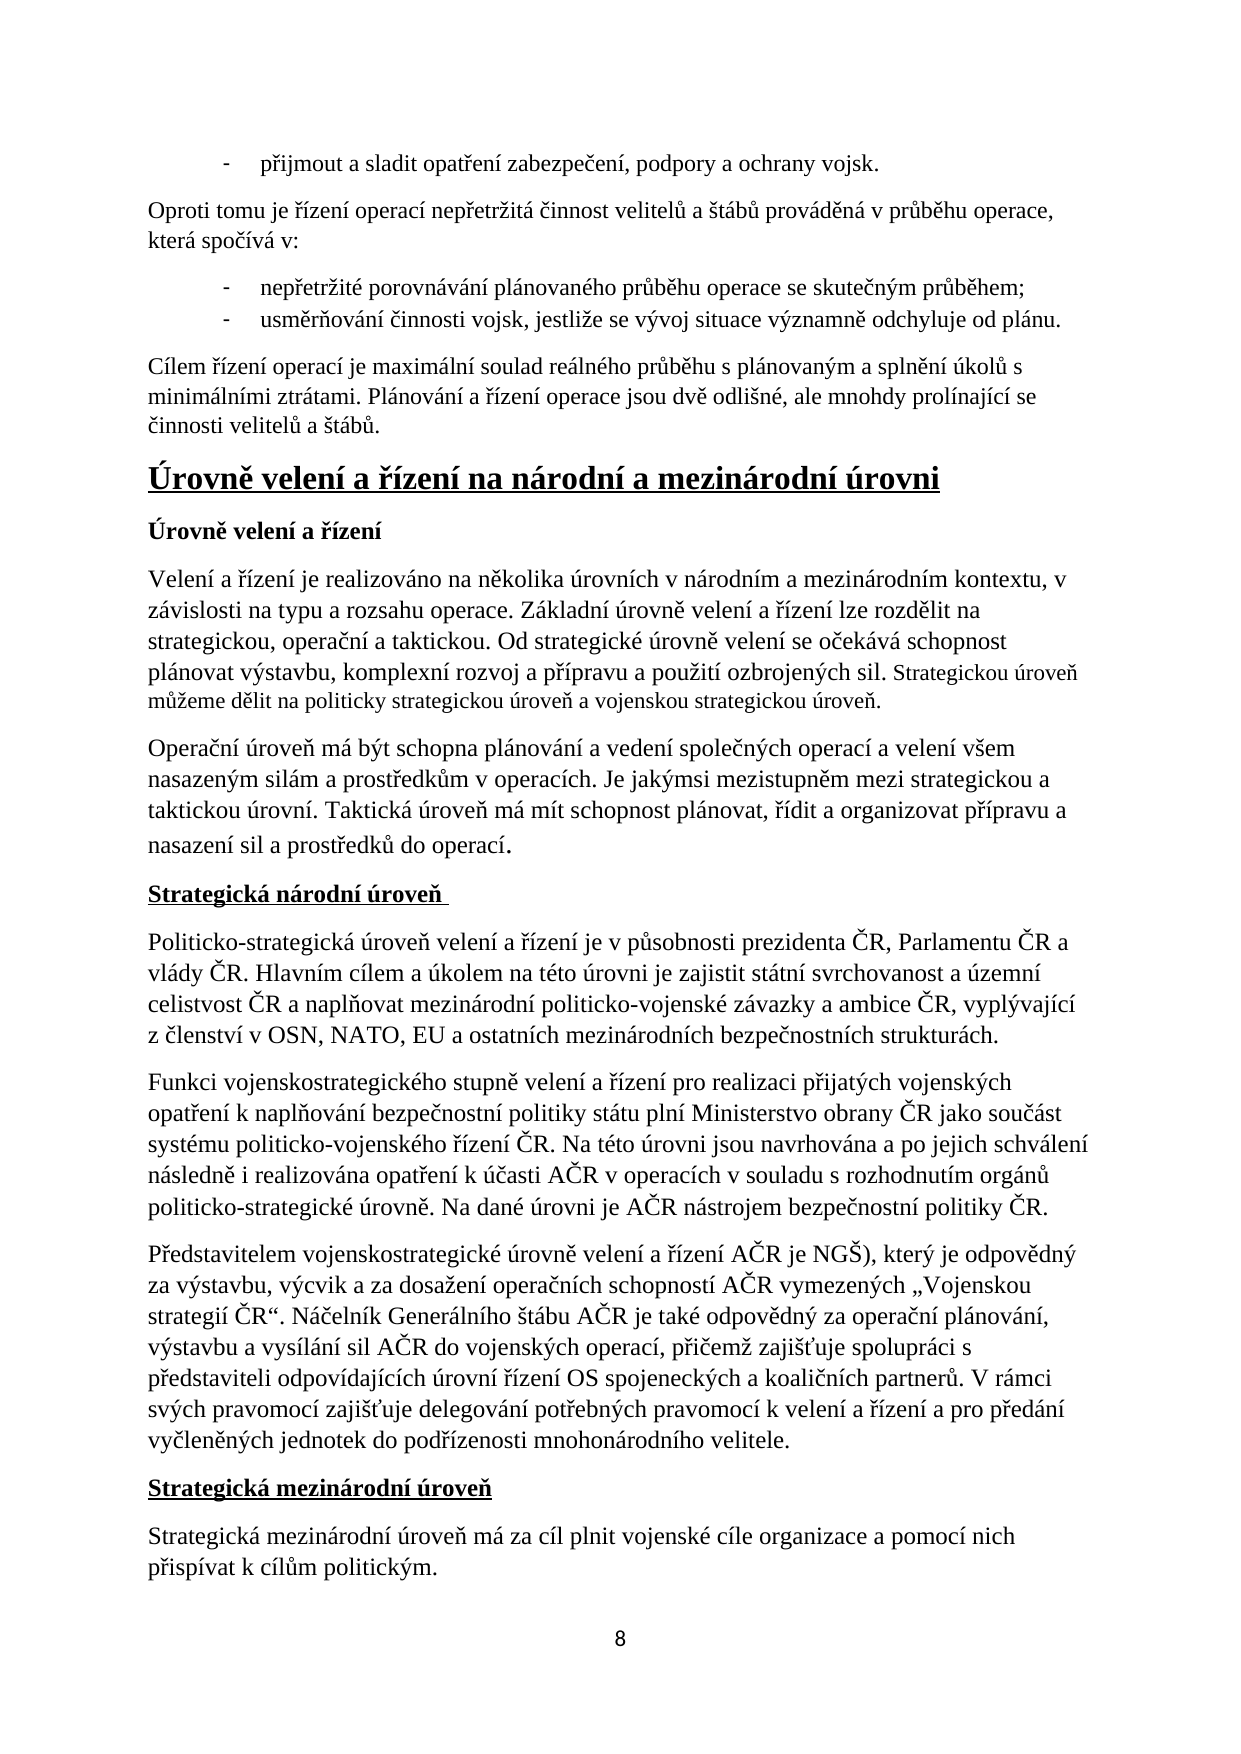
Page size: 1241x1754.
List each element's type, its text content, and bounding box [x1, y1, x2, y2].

text Strategická mezinárodní úroveň [148, 1473, 1093, 1502]
text Úrovně velení a řízení [148, 516, 1093, 545]
list usměrňování činnosti vojsk, jestliže se vývoj situace významně odchyluje od plánu. [223, 304, 1093, 333]
text Strategická národní úroveň [148, 879, 1093, 908]
text Strategická mezinárodní úroveň má za cíl plnit vojenské cíle organizace a pomocí nich přispívat k cílům politickým. [148, 1521, 1093, 1581]
text Funkci vojenskostrategického stupně velení a řízení pro realizaci přĳatých vojenských opatření k naplňování bezpečnostní politiky státu plní Ministerstvo obrany ČR jako součást systému politicko-vojenského řízení ČR. Na této úrovni jsou navrhována a po jejich schválení následně i realizována opatření k účasti AČR v operacích v souladu s rozhodnutím orgánů politicko-strategické úrovně. Na dané úrovni je AČR nástrojem bezpečnostní politiky ČR. [148, 1067, 1093, 1220]
text Velení a řízení je realizováno na několika úrovních v národním a mezinárodním kontextu, v závislosti na typu a rozsahu operace. Základní úrovně velení a řízení lze rozdělit na strategickou, operační a taktickou. Od strategické úrovně velení se očekává schopnost plánovat výstavbu, komplexní rozvoj a přípravu a použití ozbrojených sil. Strategickou úroveň můžeme dělit na politicky strategickou úroveň a vojenskou strategickou úroveň. [148, 564, 1093, 714]
text Představitelem vojenskostrategické úrovně velení a řízení AČR je NGŠ), který je odpovědný za výstavbu, výcvik a za dosažení operačních schopností AČR vymezených „Vojenskou strategií ČR“. Náčelník Generálního štábu AČR je také odpovědný za operační plánování, výstavbu a vysílání sil AČR do vojenských operací, přičemž zajišťuje spolupráci s představiteli odpovídajících úrovní řízení OS spojeneckých a koaličních partnerů. V rámci svých pravomocí zajišťuje delegování potřebných pravomocí k velení a řízení a pro předání vyčleněných jednotek do podřízenosti mnohonárodního velitele. [148, 1239, 1093, 1454]
text Úrovně velení a řízení na národní a mezinárodní úrovni [148, 458, 1093, 496]
text Cílem řízení operací je maximální soulad reálného průběhu s plánovaným a splnění úkolů s minimálními ztrátami. Plánování a řízení operace jsou dvě odlišné, ale mnohdy prolínající se činnosti velitelů a štábů. [148, 352, 1093, 439]
text Operační úroveň má být schopna plánování a vedení společných operací a velení všem nasazeným silám a prostředkům v operacích. Je jakýmsi mezistupněm mezi strategickou a taktickou úrovní. Taktická úroveň má mít schopnost plánovat, řídit a organizovat přípravu a nasazení sil a prostředků do operací. [148, 733, 1093, 860]
text Politicko-strategická úroveň velení a řízení je v působnosti prezidenta ČR, Parlamentu ČR a vlády ČR. Hlavním cílem a úkolem na této úrovni je zajistit státní svrchovanost a územní celistvost ČR a naplňovat mezinárodní politicko-vojenské závazky a ambice ČR, vyplývající z členství v OSN, NATO, EU a ostatních mezinárodních bezpečnostních strukturách. [148, 927, 1093, 1048]
list přijmout a sladit opatření zabezpečení, podpory a ochrany vojsk. [223, 148, 1093, 177]
text Oproti tomu je řízení operací nepřetržitá činnost velitelů a štábů prováděná v průběhu operace, která spočívá v: [148, 196, 1093, 253]
list nepřetržité porovnávání plánovaného průběhu operace se skutečným průběhem; [223, 272, 1093, 301]
